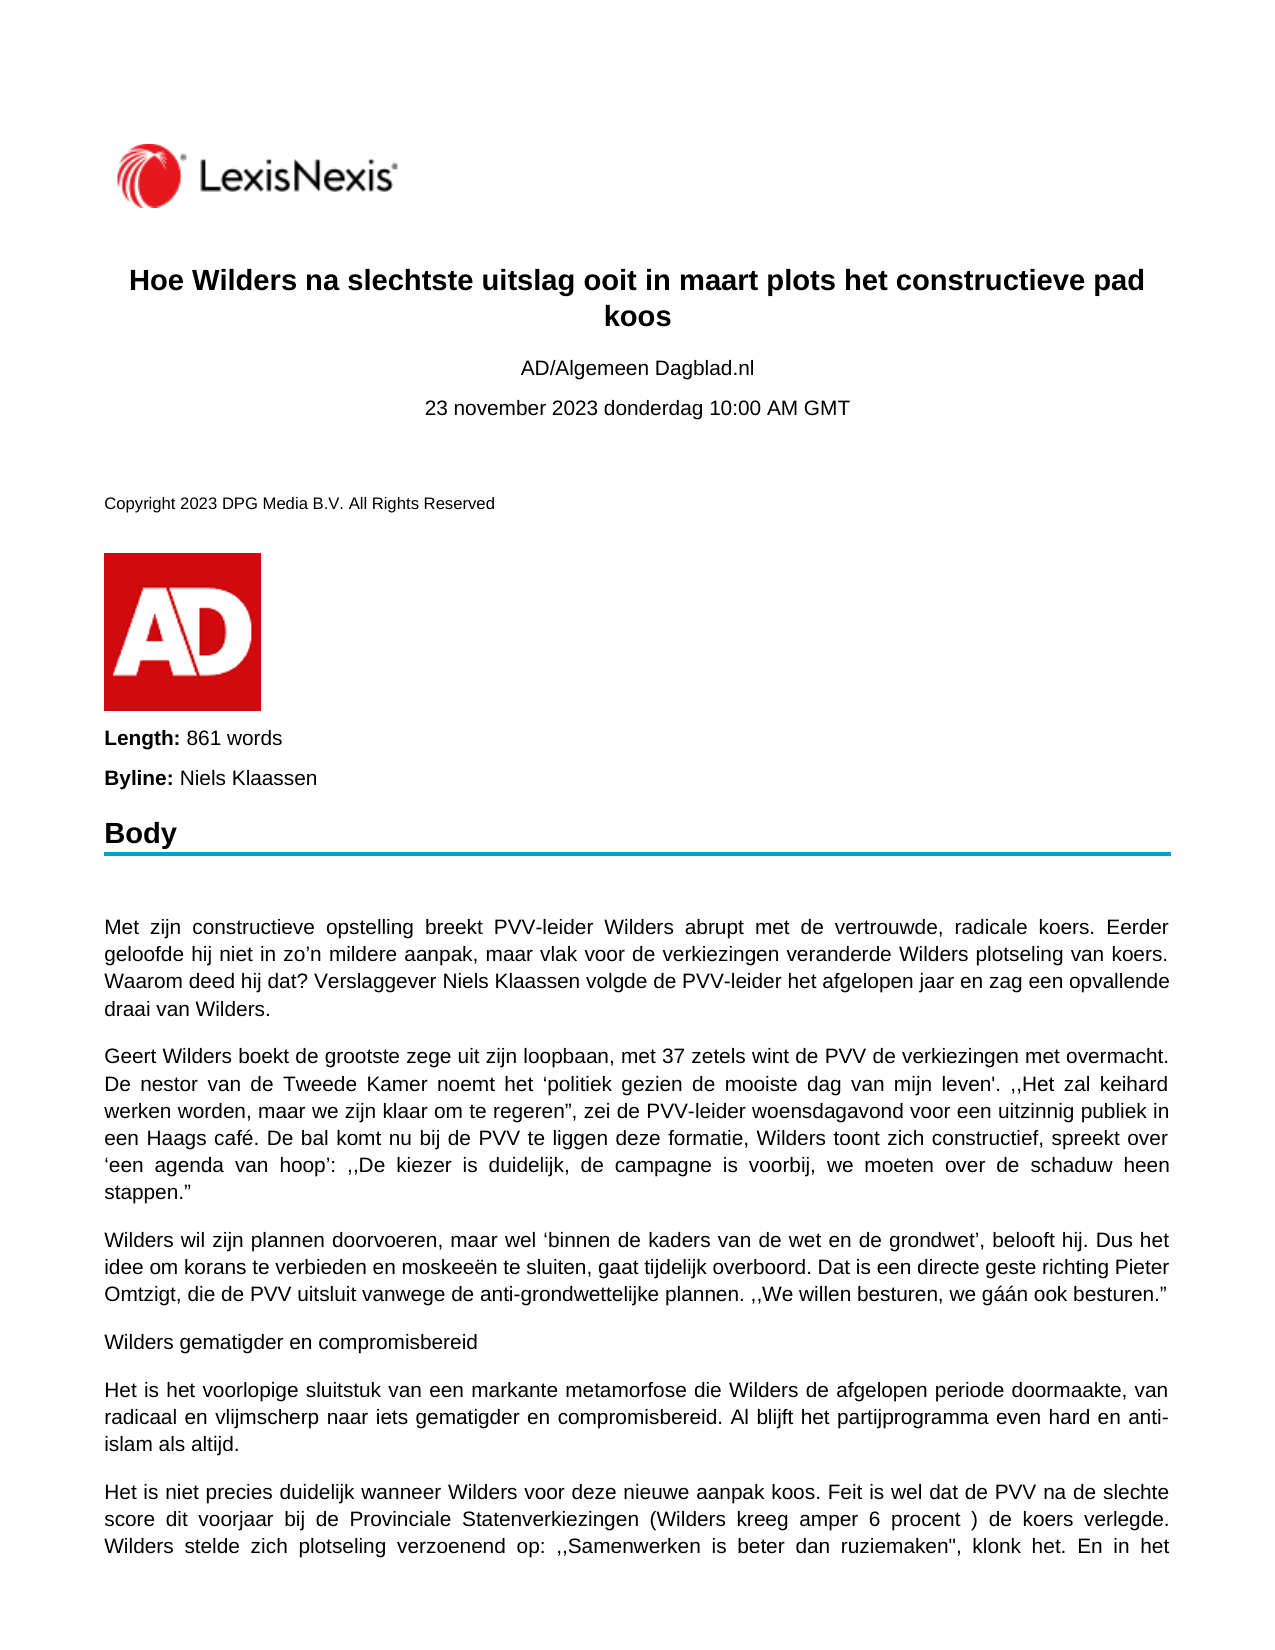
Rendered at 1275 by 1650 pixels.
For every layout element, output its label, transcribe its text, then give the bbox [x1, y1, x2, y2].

text Length: 861 words [104, 723, 1171, 750]
subtitle Hoe Wilders na slechtste uitslag ooit in maart plots het constructieve pad koos [104, 261, 1171, 332]
picture [104, 553, 261, 711]
text Het is het voorlopige sluitstuk van een markante metamorfose die Wilders de afgelopen periode doormaakte, van radicaal en vlijmscherp naar iets gematigder en compromisbereid. Al blijft het partijprogramma even hard en anti-islam als altijd. [104, 1374, 1171, 1456]
text AD/Algemeen Dagblad.nl [104, 353, 1171, 380]
text Met zijn constructieve opstelling breekt PVV-leider Wilders abrupt met de vertrouwde, radicale koers. Eerder geloofde hij niet in zo’n mildere aanpak, maar vlak voor de verkiezingen veranderde Wilders plotseling van koers. Waarom deed hij dat? Verslaggever Niels Klaassen volgde de PVV-leider het afgelopen jaar en zag een opvallende draai van Wilders. [104, 912, 1171, 1020]
text Wilders gematigder en compromisbereid [104, 1327, 1171, 1354]
text Byline: Niels Klaassen [104, 762, 1171, 789]
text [104, 1477, 1171, 1558]
text 23 november 2023 donderdag 10:00 AM GMT [104, 393, 1171, 420]
picture [104, 144, 412, 208]
text Copyright 2023 DPG Media B.V. All Rights Reserved [104, 461, 1171, 513]
text Wilders wil zijn plannen doorvoeren, maar wel ‘binnen de kaders van de wet en de grondwet’, belooft hij. Dus het idee om korans te verbieden en moskeeën te sluiten, gaat tijdelijk overboord. Dat is een directe geste richting Pieter Omtzigt, die de PVV uitsluit vanwege de anti-grondwettelijke plannen. ,,We willen besturen, we gáán ook besturen.” [104, 1224, 1171, 1306]
text Geert Wilders boekt de grootste zege uit zijn loopbaan, met 37 zetels wint de PVV de verkiezingen met overmacht. De nestor van de Tweede Kamer noemt het ‘politiek gezien de mooiste dag van mijn leven'. ,,Het zal keihard werken worden, maar we zijn klaar om te regeren”, zei de PVV-leider woensdagavond voor een uitzinnig publiek in een Haags café. De bal komt nu bij de PVV te liggen deze formatie, Wilders toont zich constructief, spreekt over ‘een agenda van hoop’: ,,De kiezer is duidelijk, de campagne is voorbij, we moeten over de schaduw heen stappen.” [104, 1041, 1171, 1204]
text Body [104, 814, 1171, 850]
